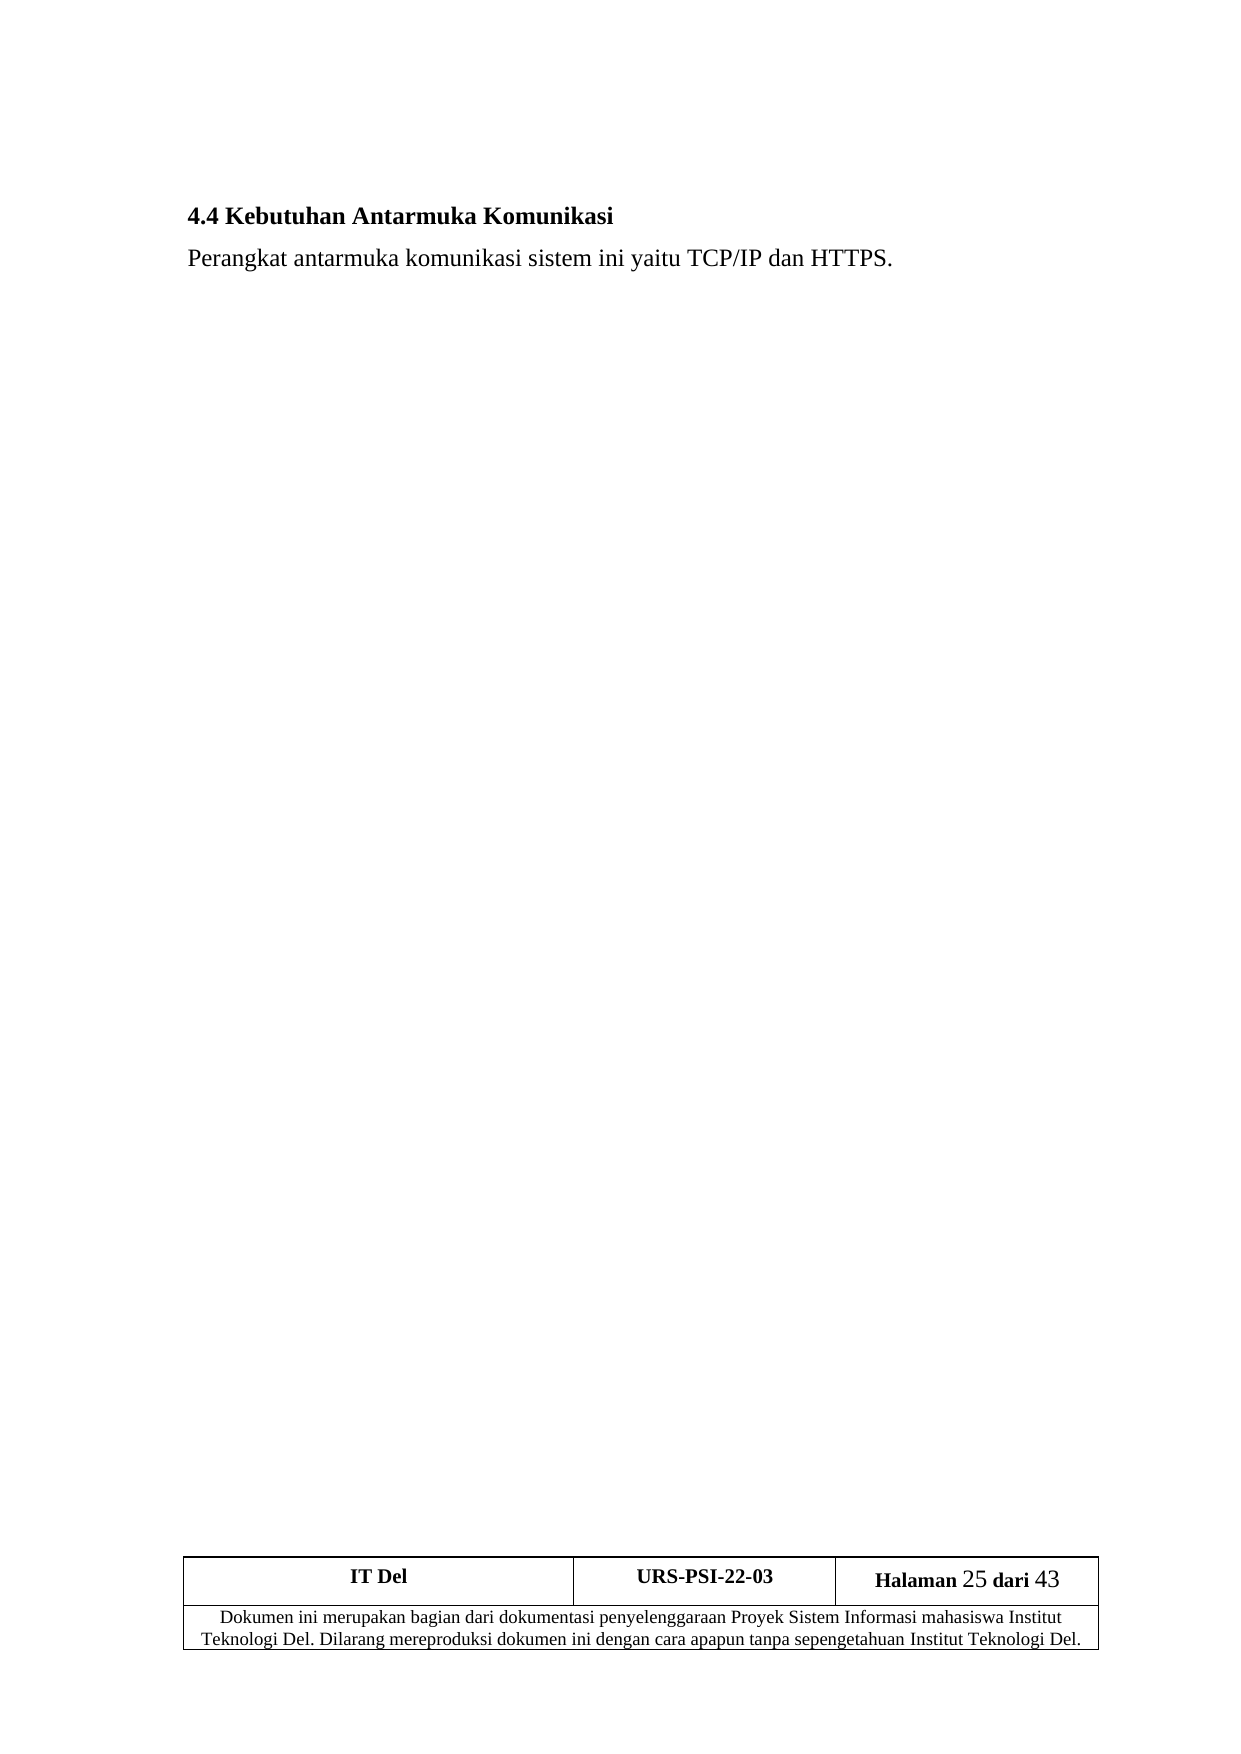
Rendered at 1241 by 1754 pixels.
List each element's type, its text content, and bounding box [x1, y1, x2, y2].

text Perangkat antarmuka komunikasi sistem ini yaitu TCP/IP dan HTTPS. [187, 243, 1092, 271]
text 4.4 Kebutuhan Antarmuka Komunikasi [187, 201, 1092, 230]
